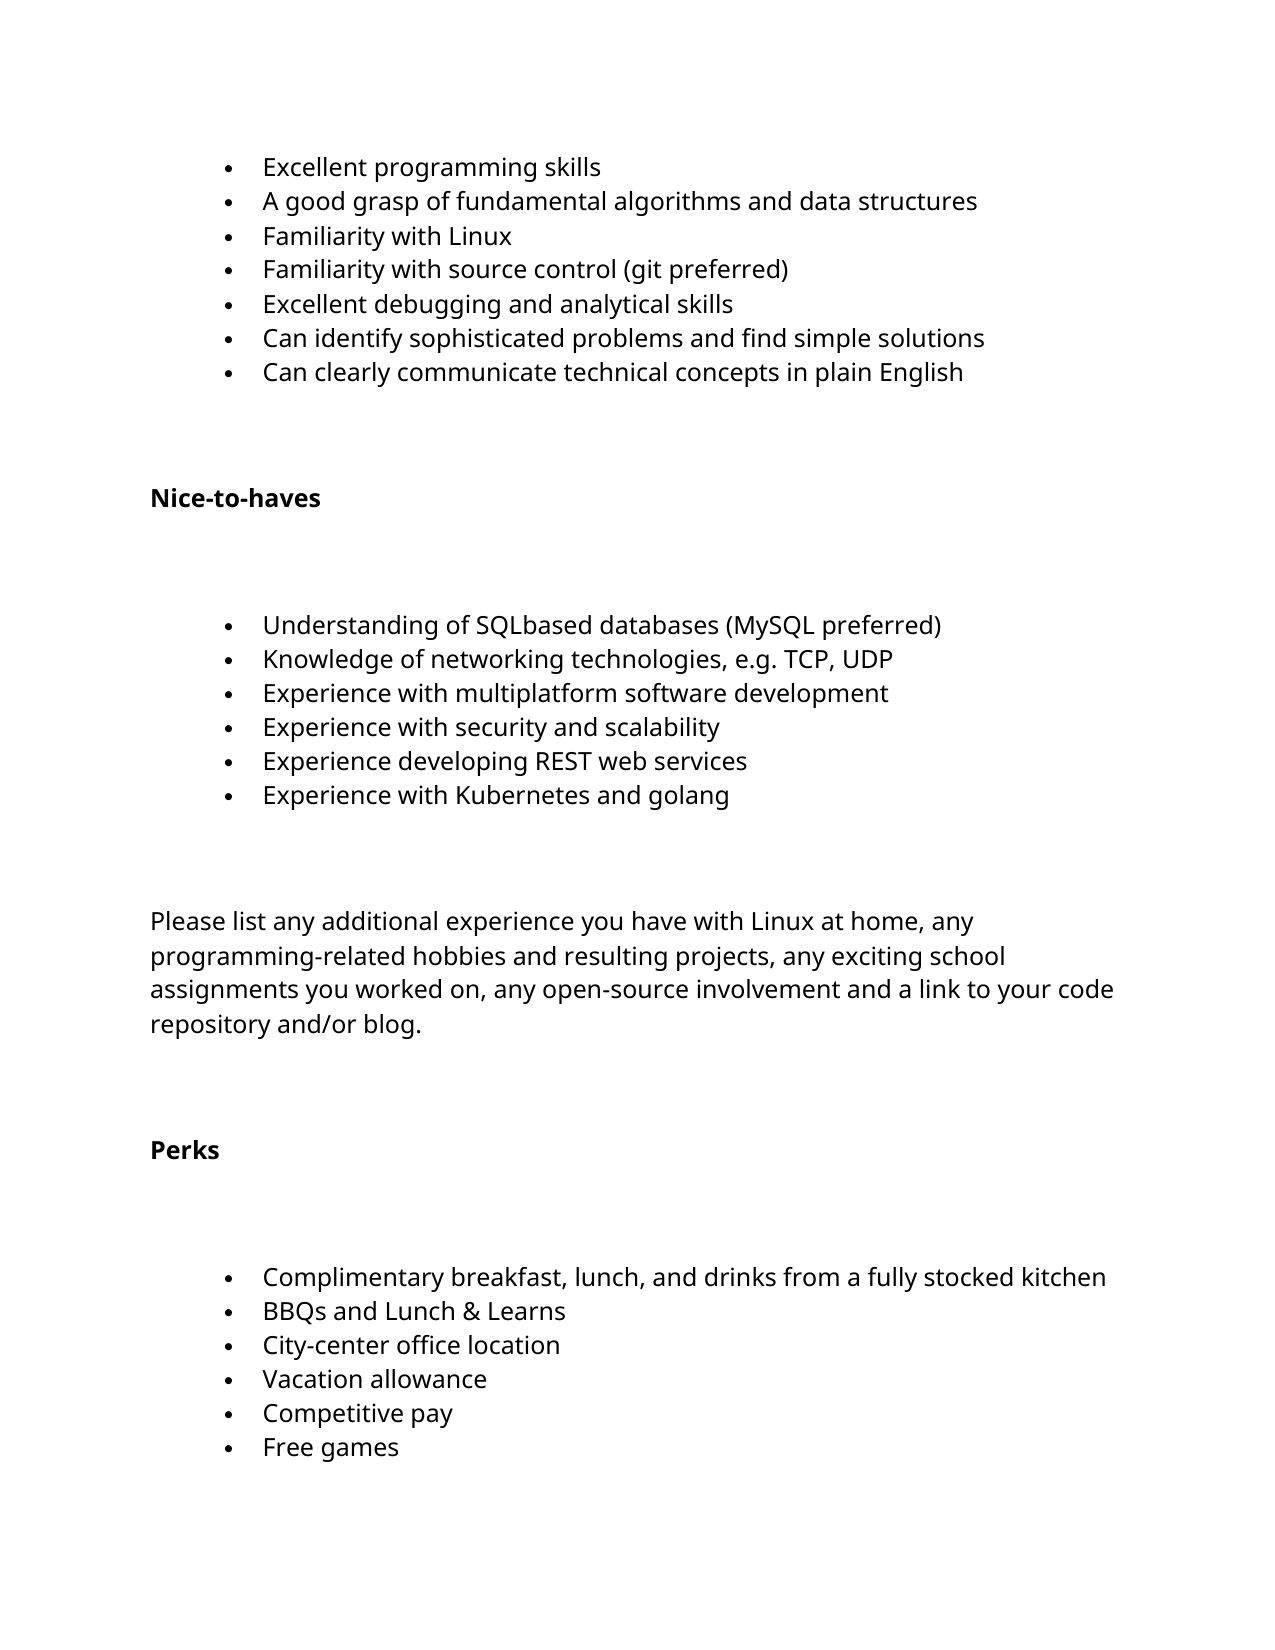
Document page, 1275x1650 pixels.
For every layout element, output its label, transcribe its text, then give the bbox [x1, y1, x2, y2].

text Nice-to-haves [150, 481, 1125, 515]
list Familiarity with Linux [225, 218, 1125, 252]
list Experience with multiplatform software development [225, 675, 1125, 709]
list BBQs and Lunch & Learns [225, 1293, 1125, 1327]
list Complimentary breakfast, lunch, and drinks from a fully stocked kitchen [225, 1259, 1125, 1293]
list Vacation allowance [225, 1361, 1125, 1395]
list Excellent debugging and analytical skills [225, 286, 1125, 320]
list Can identify sophisticated problems and find simple solutions [225, 320, 1125, 354]
list Experience with Kubernetes and golang [225, 778, 1125, 812]
list Experience with security and scalability [225, 709, 1125, 743]
list A good grasp of fundamental algorithms and data structures [225, 184, 1125, 218]
list Excellent programming skills [225, 150, 1125, 184]
text Perks [150, 1133, 1125, 1167]
list Free games [225, 1429, 1125, 1463]
list Experience developing REST web services [225, 743, 1125, 778]
list City-center office location [225, 1327, 1125, 1361]
list Knowledge of networking technologies, e.g. TCP, UDP [225, 641, 1125, 675]
text Please list any additional experience you have with Linux at home, any programming-related hobbies and resulting projects, any exciting school assignments you worked on, any open-source involvement and a link to your code repository and/or blog. [150, 904, 1125, 1040]
list Competitive pay [225, 1395, 1125, 1429]
list Understanding of SQLbased databases (MySQL preferred) [225, 607, 1125, 641]
list Familiarity with source control (git preferred) [225, 252, 1125, 286]
list Can clearly communicate technical concepts in plain English [225, 354, 1125, 388]
